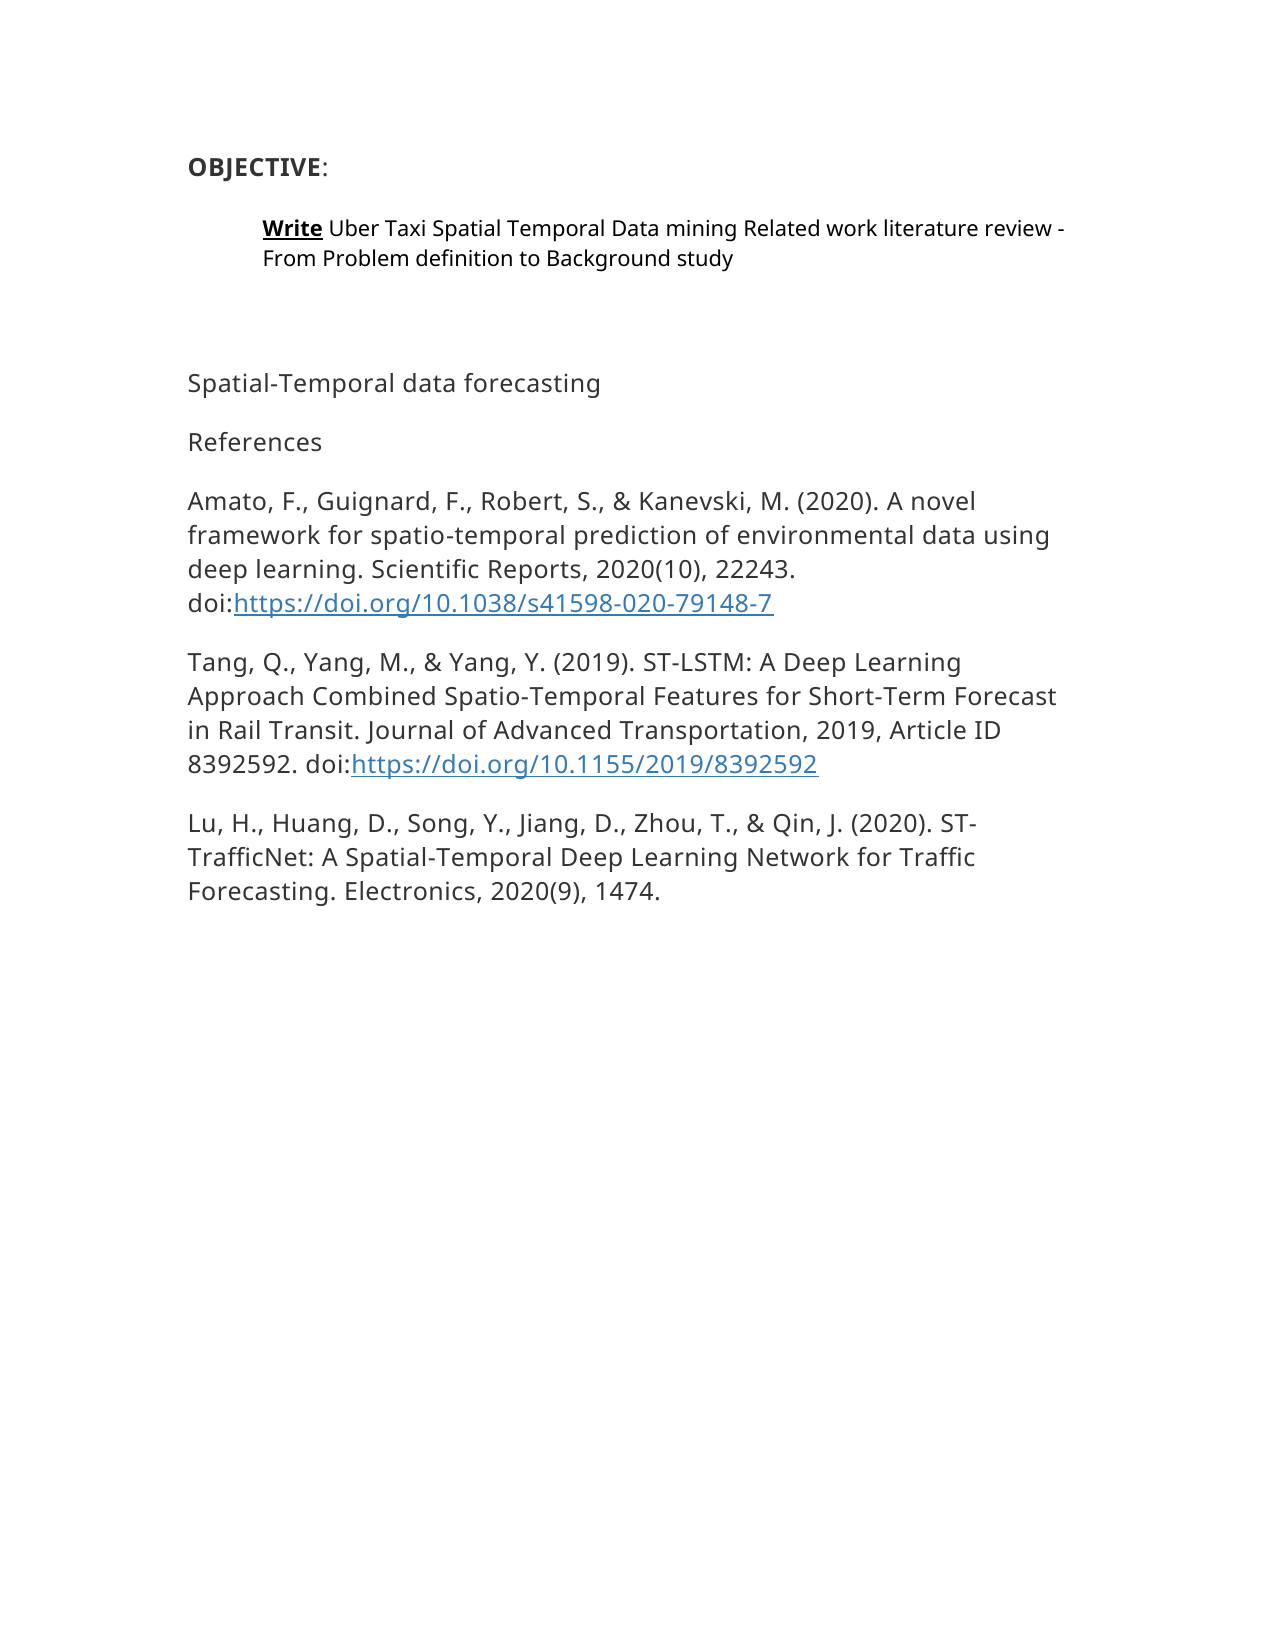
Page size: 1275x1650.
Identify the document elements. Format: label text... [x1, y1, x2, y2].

text Amato, F., Guignard, F., Robert, S., & Kanevski, M. (2020). A novel framework for spatio-temporal prediction of environmental data using deep learning. Scientific Reports, 2020(10), 22243. doi:https://doi.org/10.1038/s41598-020-79148-7 [187, 483, 1087, 619]
text References [187, 424, 1087, 458]
text Spatial-Temporal data forecasting [187, 365, 1087, 399]
text Lu, H., Huang, D., Song, Y., Jiang, D., Zhou, T., & Qin, J. (2020). ST-TrafficNet: A Spatial-Temporal Deep Learning Network for Traffic Forecasting. Electronics, 2020(9), 1474. [187, 806, 1087, 908]
text Tang, Q., Yang, M., & Yang, Y. (2019). ST-LSTM: A Deep Learning Approach Combined Spatio-Temporal Features for Short-Term Forecast in Rail Transit. Journal of Advanced Transportation, 2019, Article ID 8392592. doi:https://doi.org/10.1155/2019/8392592 [187, 644, 1087, 781]
text Write Uber Taxi Spatial Temporal Data mining Related work literature review - From Problem definition to Background study [262, 213, 1087, 273]
text OBJECTIVE: [187, 150, 1087, 184]
